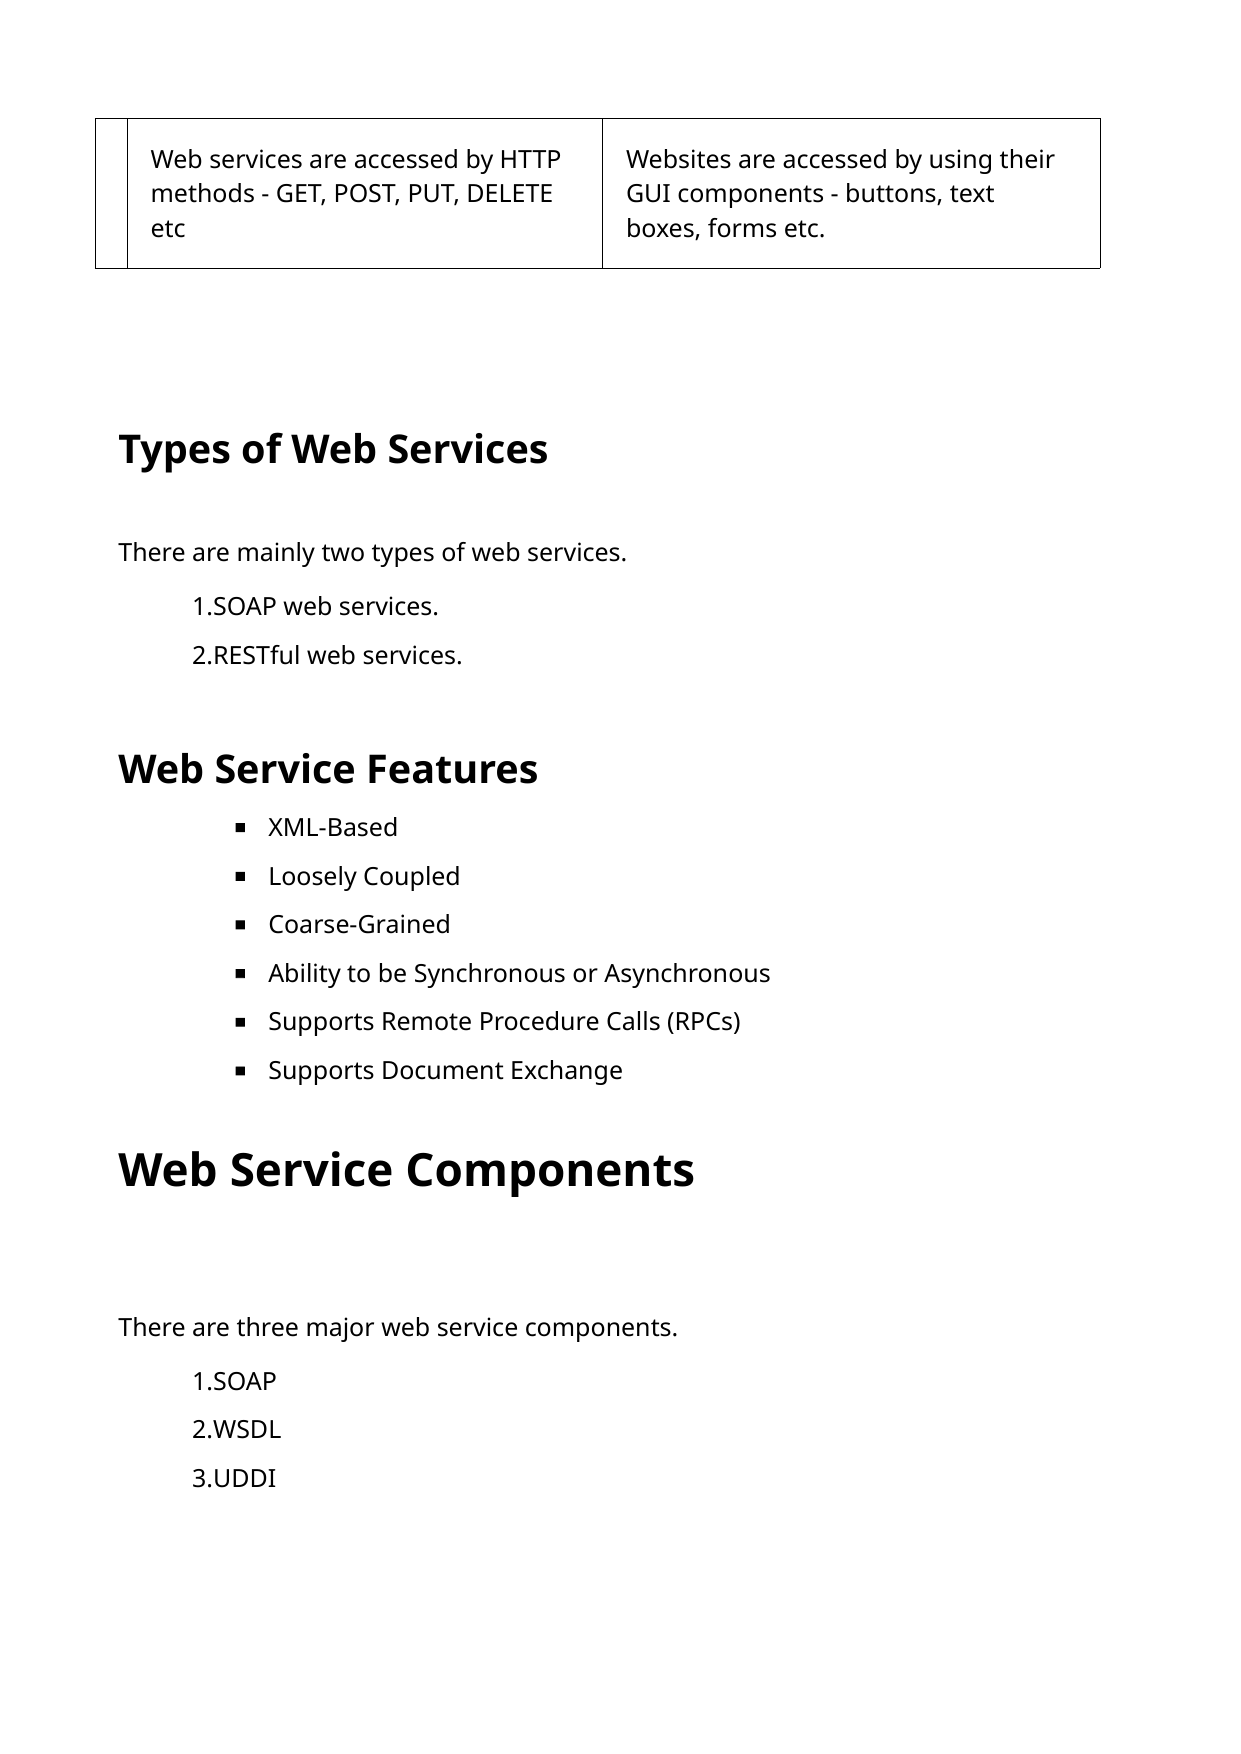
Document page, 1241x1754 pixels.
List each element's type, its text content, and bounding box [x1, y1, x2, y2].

text There are mainly two types of web services. [118, 535, 1122, 569]
table_cell 4. [96, 119, 127, 268]
subtitle Types of Web Services [118, 421, 1122, 475]
subtitle Web Service Features [118, 741, 1122, 795]
table_cell Web services are accessed by HTTP methods - GET, POST, PUT, DELETE etc [128, 119, 602, 268]
subtitle XML-Based [231, 809, 1122, 843]
list RESTful web services. [192, 637, 1122, 671]
subtitle Coarse-Grained [231, 907, 1122, 941]
text Web Service Components [118, 1099, 1122, 1200]
list SOAP [192, 1363, 1122, 1398]
list SOAP web services. [192, 589, 1122, 623]
subtitle Supports Remote Procedure Calls (RPCs) [231, 1004, 1122, 1038]
subtitle Loosely Coupled [231, 858, 1122, 892]
list UDDI [192, 1461, 1122, 1495]
table_cell Websites are accessed by using their GUI components - buttons, text boxes, forms etc. [603, 119, 1100, 268]
text There are three major web service components. [118, 1310, 1122, 1344]
list WSDL [192, 1412, 1122, 1446]
subtitle Ability to be Synchronous or Asynchronous [231, 955, 1122, 989]
subtitle Supports Document Exchange [231, 1053, 1122, 1087]
